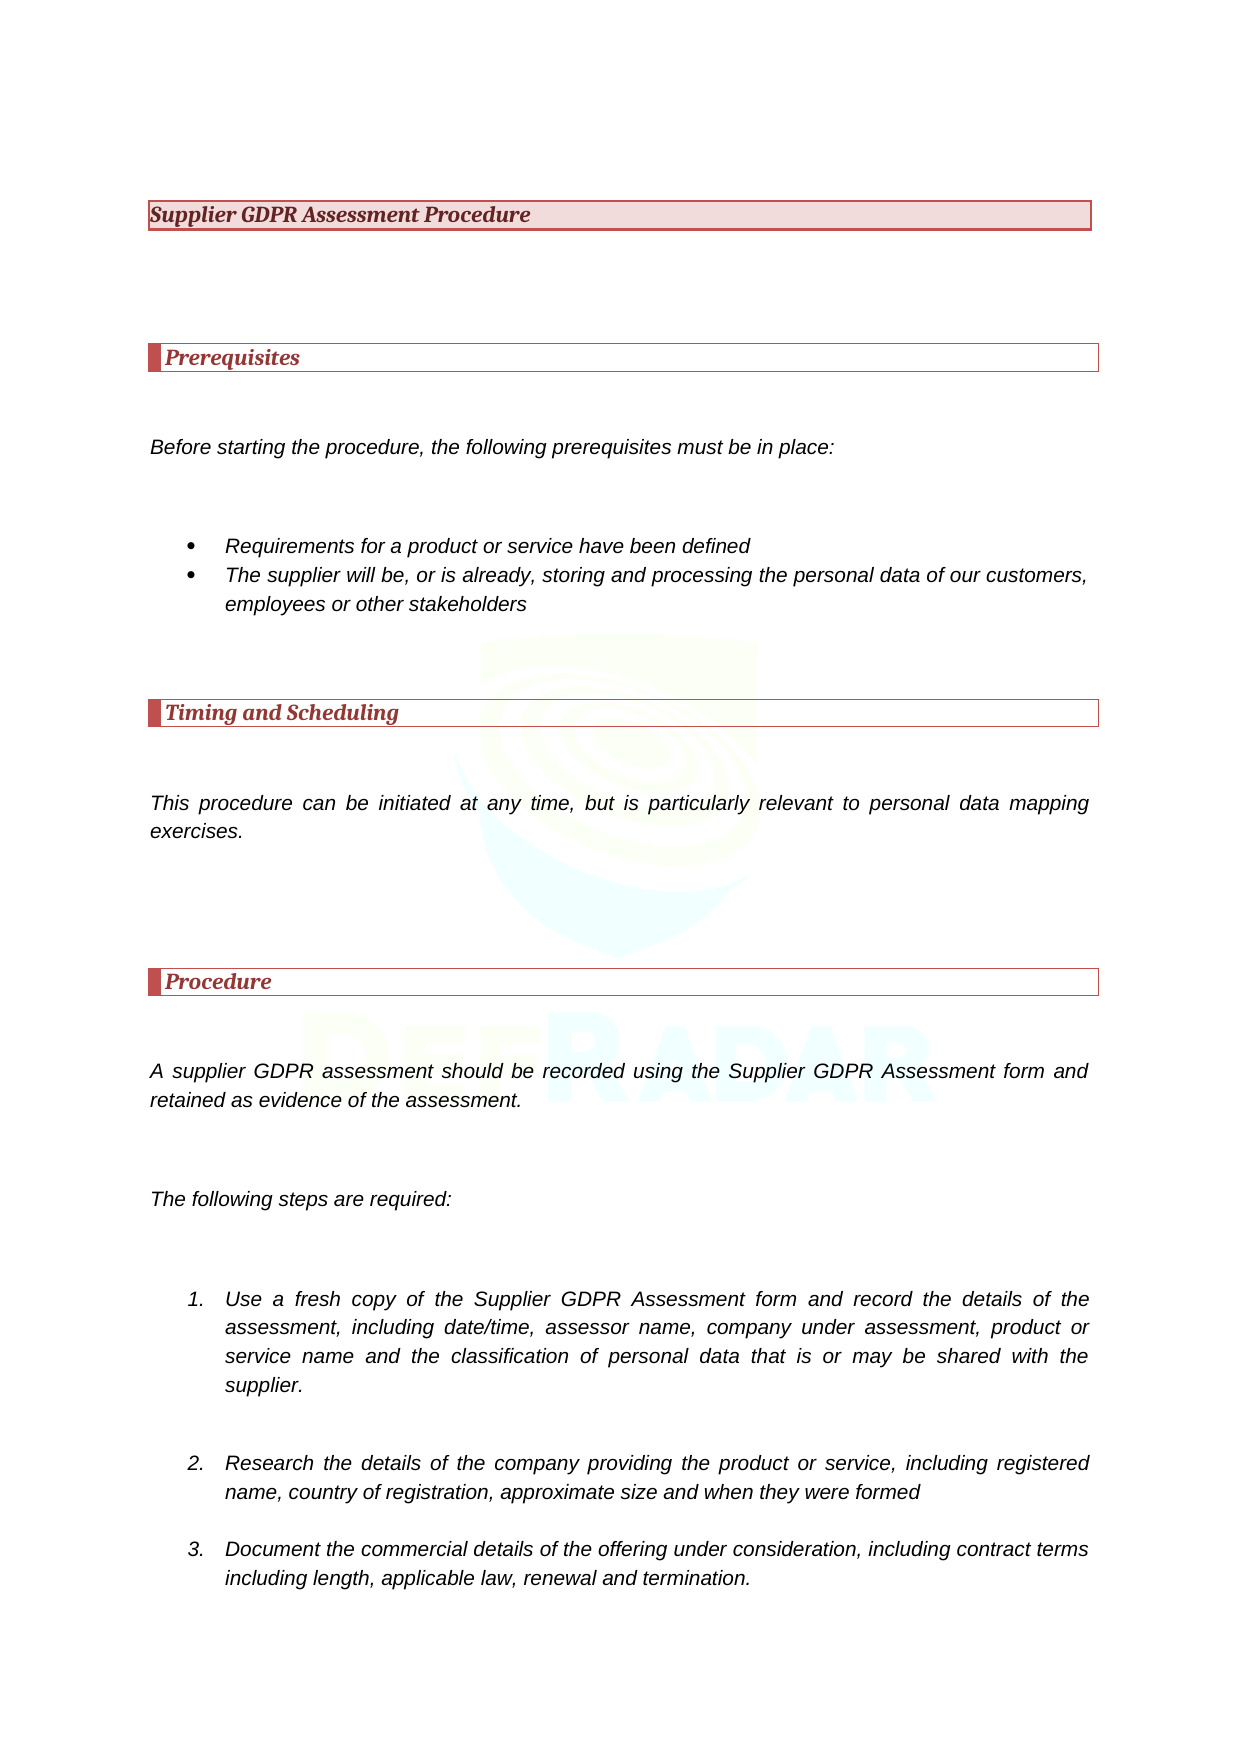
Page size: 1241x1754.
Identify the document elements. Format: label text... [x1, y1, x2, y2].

text A supplier GDPR assessment should be recorded using the Supplier GDPR Assessment form and retained as evidence of the assessment. [150, 1059, 1090, 1112]
list Requirements for a product or service have been defined [187, 534, 1090, 558]
subtitle Timing and Scheduling [161, 700, 1098, 726]
text The following steps are required: [150, 1187, 1090, 1211]
subtitle Procedure [161, 969, 1098, 995]
subtitle Supplier GDPR Assessment Procedure [150, 202, 1090, 228]
list Use a fresh copy of the Supplier GDPR Assessment form and record the details of the assessment, including date/time, assessor name, company under assessment, product or service name and the classification of personal data that is or may be shared with the supplier. [187, 1286, 1090, 1397]
list Document the commercial details of the offering under consideration, including contract terms including length, applicable law, renewal and termination. [187, 1537, 1090, 1590]
text Before starting the procedure, the following prerequisites must be in place: [150, 435, 1090, 459]
subtitle Prerequisites [161, 344, 1098, 371]
text This procedure can be initiated at any time, but is particularly relevant to personal data mapping exercises. [150, 790, 1090, 843]
list Research the details of the company providing the product or service, including registered name, country of registration, approximate size and when they were formed [187, 1451, 1090, 1504]
list The supplier will be, or is already, storing and processing the personal data of our customers, employees or other stakeholders [187, 563, 1090, 616]
